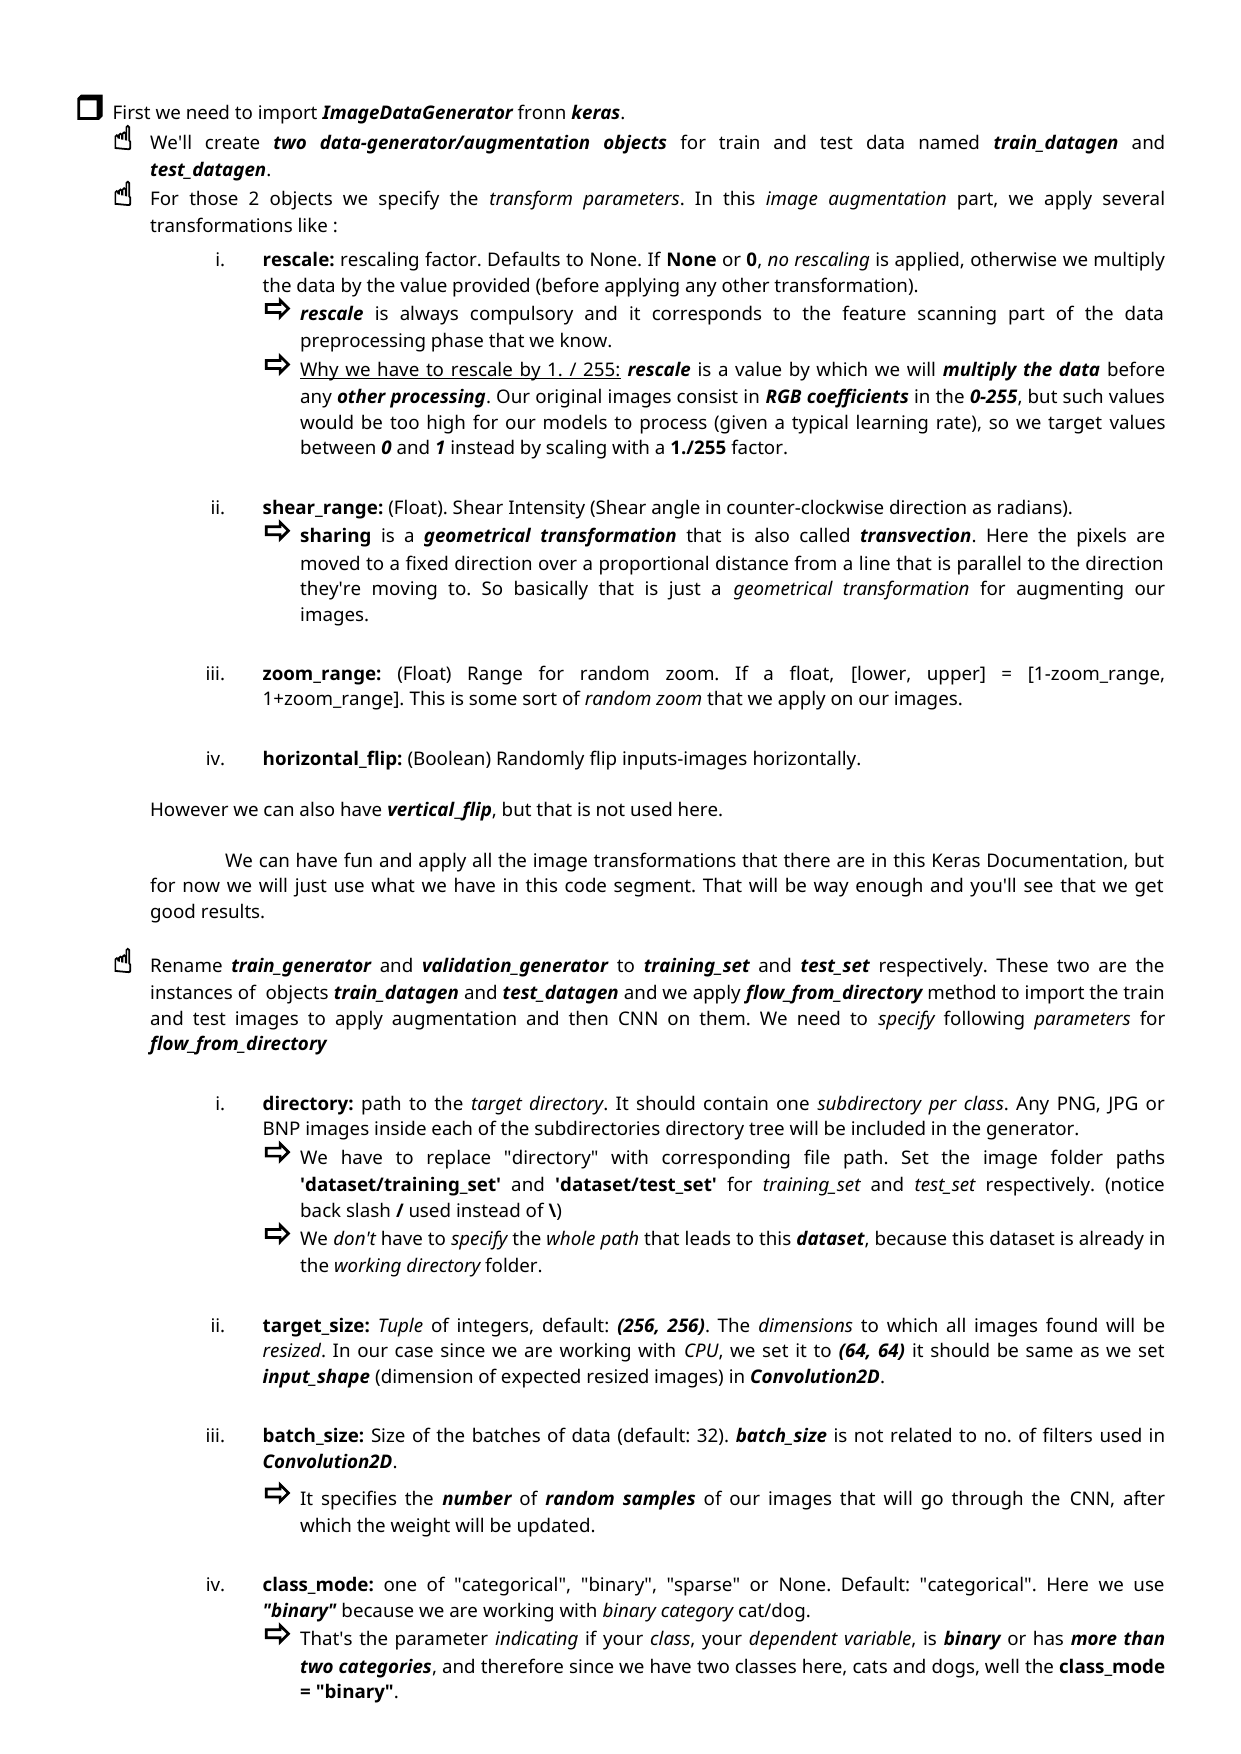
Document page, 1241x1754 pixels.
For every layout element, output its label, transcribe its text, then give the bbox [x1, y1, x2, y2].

text We can have fun and apply all the image transformations that there are in this Keras Documentation, but for now we will just use what we have in this code segment. That will be way enough and you'll see that we get good results. [150, 847, 1165, 924]
list It specifies the number of random samples of our images that will go through the CNN, after which the weight will be updated. [262, 1482, 1165, 1538]
list horizontal_flip: (Boolean) Randomly flip inputs-images horizontally. [225, 745, 1165, 771]
list Rename train_generator and validation_generator to training_set and test_set respectively. These two are the instances of objects train_datagen and test_datagen and we apply flow_from_directory method to import the train and test images to apply augmentation and then CNN on them. We need to specify following parameters for flow_from_directory [112, 949, 1165, 1056]
list For those 2 objects we specify the transform parameters. In this image augmentation part, we apply several transformations like : [112, 182, 1165, 238]
list batch_size: Size of the batches of data (default: 32). batch_size is not related to no. of filters used in Convolution2D. [225, 1422, 1165, 1473]
list Why we have to rescale by 1. / 255: rescale is a value by which we will multiply the data before any other processing. Our original images consist in RGB coefficients in the 0-255, but such values would be too high for our models to process (given a typical learning rate), so we target values between 0 and 1 instead by scaling with a 1./255 factor. [262, 353, 1165, 460]
list First we need to import ImageDataGenerator fronn keras. [75, 96, 1165, 126]
list shear_range: (Float). Shear Intensity (Shear angle in counter-clockwise direction as radians). [225, 494, 1165, 519]
list sharing is a geometrical transformation that is also called transvection. Here the pixels are moved to a fixed direction over a proportional distance from a line that is parallel to the direction they're moving to. So basically that is just a geometrical transformation for augmenting our images. [262, 519, 1165, 626]
text However we can also have vertical_flip, but that is not used here. [150, 796, 1165, 822]
list We don't have to specify the whole path that leads to this dataset, because this dataset is already in the working directory folder. [262, 1222, 1165, 1278]
list We'll create two data-generator/augmentation objects for train and test data named train_datagen and test_datagen. [112, 126, 1165, 182]
list target_size: Tuple of integers, default: (256, 256). The dimensions to which all images found will be resized. In our case since we are working with CPU, we set it to (64, 64) it should be same as we set input_shape (dimension of expected resized images) in Convolution2D. [225, 1312, 1165, 1389]
list rescale: rescaling factor. Defaults to None. If None or 0, no rescaling is applied, otherwise we multiply the data by the value provided (before applying any other transformation). [225, 246, 1165, 297]
list directory: path to the target directory. It should contain one subdirectory per class. Any PNG, JPG or BNP images inside each of the subdirectories directory tree will be included in the generator. [225, 1090, 1165, 1141]
list rescale is always compulsory and it corresponds to the feature scanning part of the data preprocessing phase that we know. [262, 297, 1165, 353]
list zoom_range: (Float) Range for random zoom. If a float, [lower, upper] = [1-zoom_range, 1+zoom_range]. This is some sort of random zoom that we apply on our images. [225, 660, 1165, 711]
list We have to replace "directory" with corresponding file path. Set the image folder paths 'dataset/training_set' and 'dataset/test_set' for training_set and test_set respectively. (notice back slash / used instead of \) [262, 1141, 1165, 1222]
list class_mode: one of "categorical", "binary", "sparse" or None. Default: "categorical". Here we use "binary" because we are working with binary category cat/dog. [225, 1572, 1165, 1623]
list That's the parameter indicating if your class, your dependent variable, is binary or has more than two categories, and therefore since we have two classes here, cats and dogs, well the class_mode = "binary". [262, 1623, 1165, 1704]
